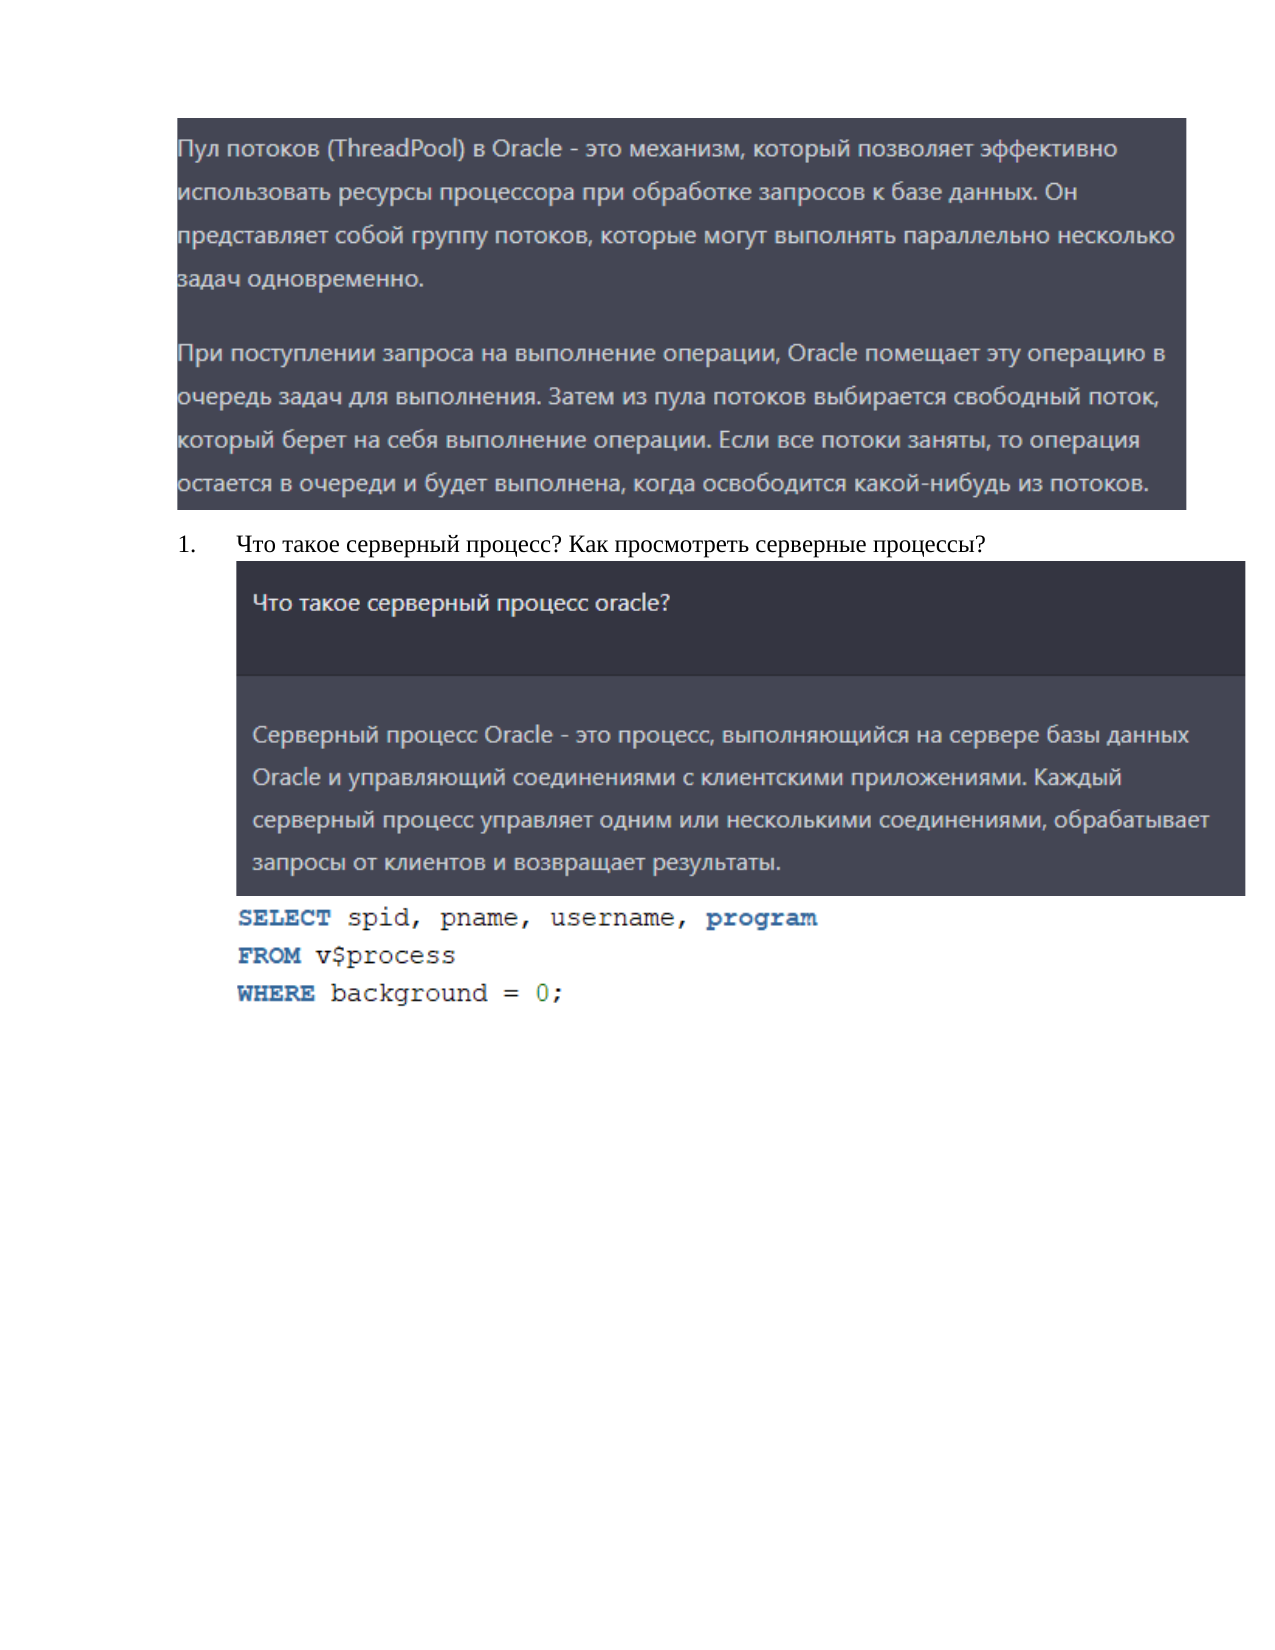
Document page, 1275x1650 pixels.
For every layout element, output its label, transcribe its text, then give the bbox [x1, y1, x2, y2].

picture [236, 899, 826, 1014]
picture [177, 118, 1187, 510]
picture [236, 561, 1246, 896]
list Что такое серверный процесс? Как просмотреть серверные процессы? [177, 529, 1186, 557]
